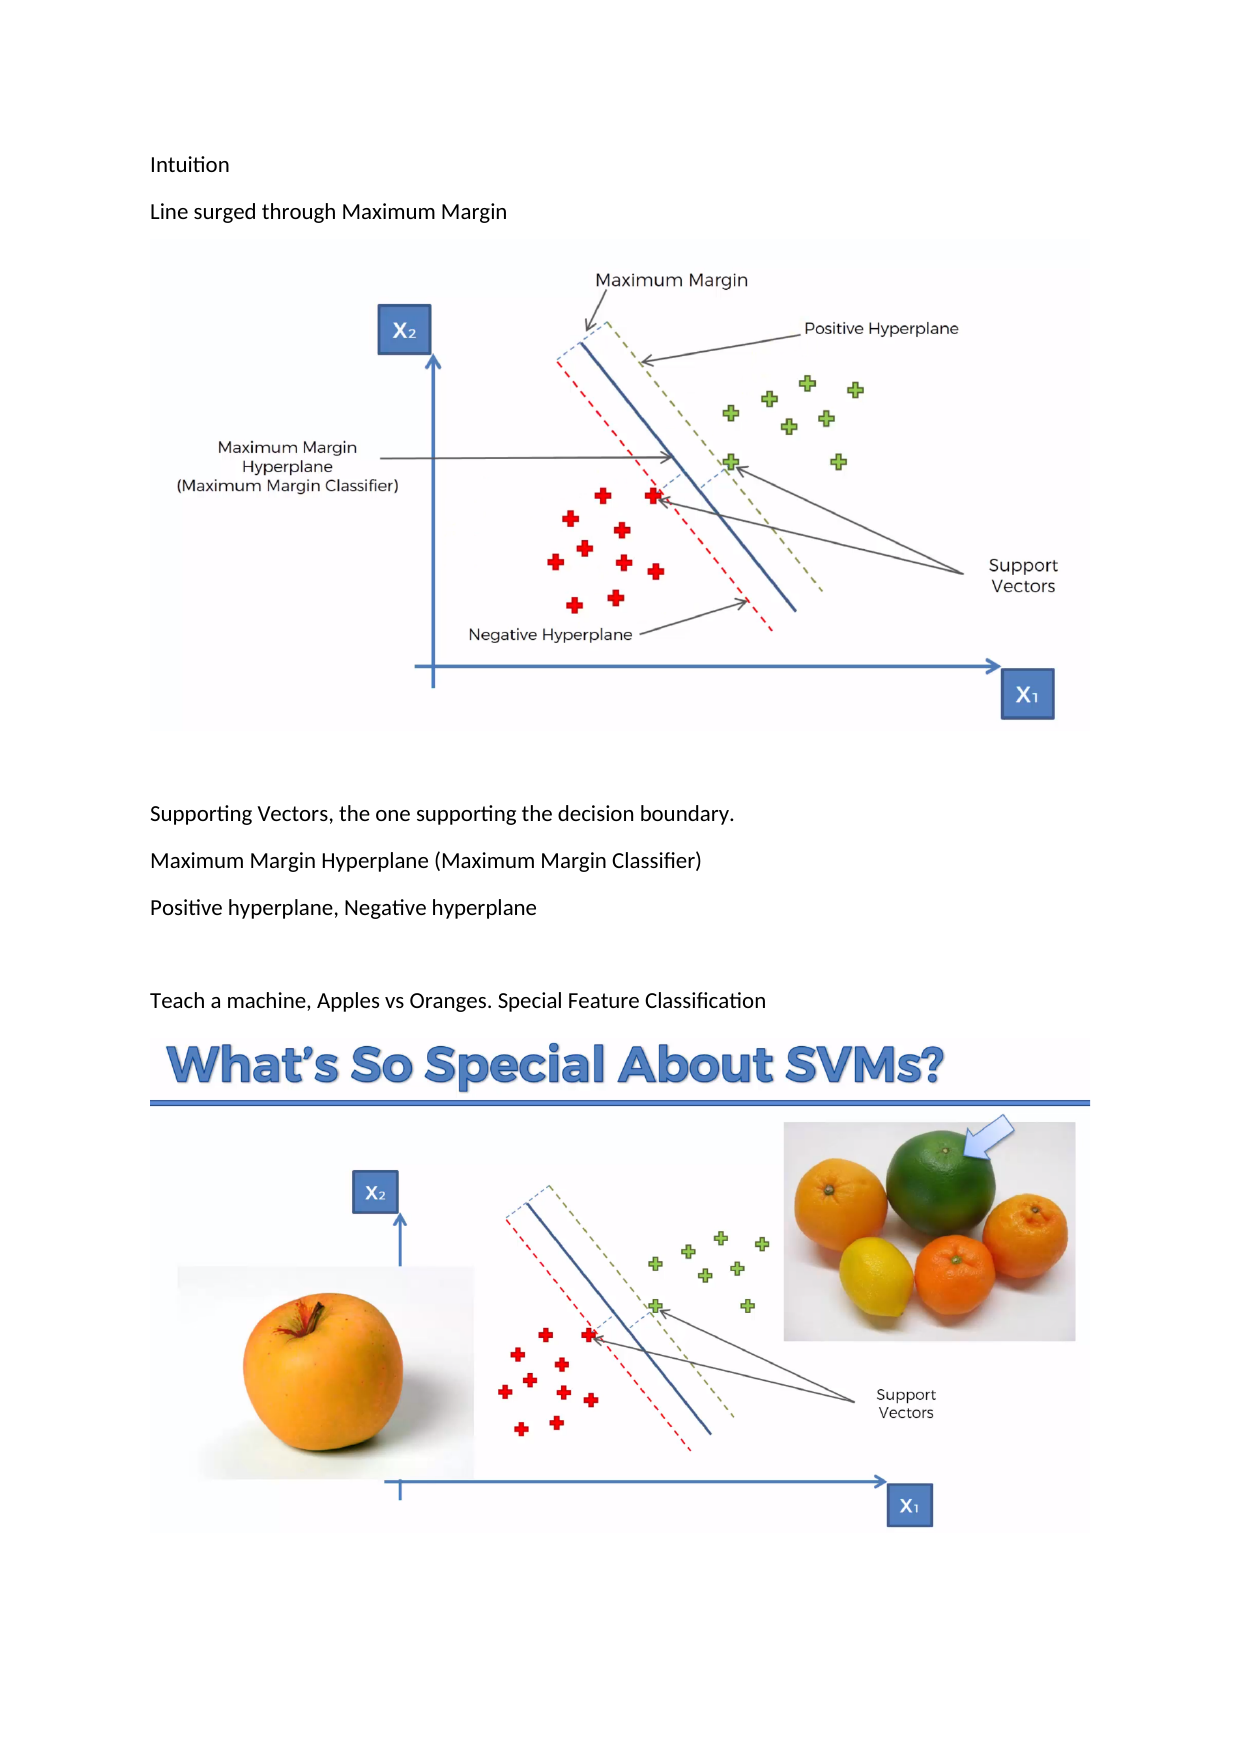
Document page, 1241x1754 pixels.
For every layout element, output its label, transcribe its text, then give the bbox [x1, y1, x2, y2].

text Supporting Vectors, the one supporting the decision boundary. [150, 799, 1090, 827]
text Intuition [150, 150, 1090, 178]
text Teach a machine, Apples vs Oranges. Special Feature Classification [150, 986, 1090, 1014]
picture [150, 1038, 1091, 1533]
text Line surged through Maximum Margin [150, 197, 1090, 225]
text Maximum Margin Hyperplane (Maximum Margin Classifier) [150, 846, 1090, 874]
picture [150, 239, 1091, 731]
text Positive hyperplane, Negative hyperplane [150, 893, 1090, 921]
